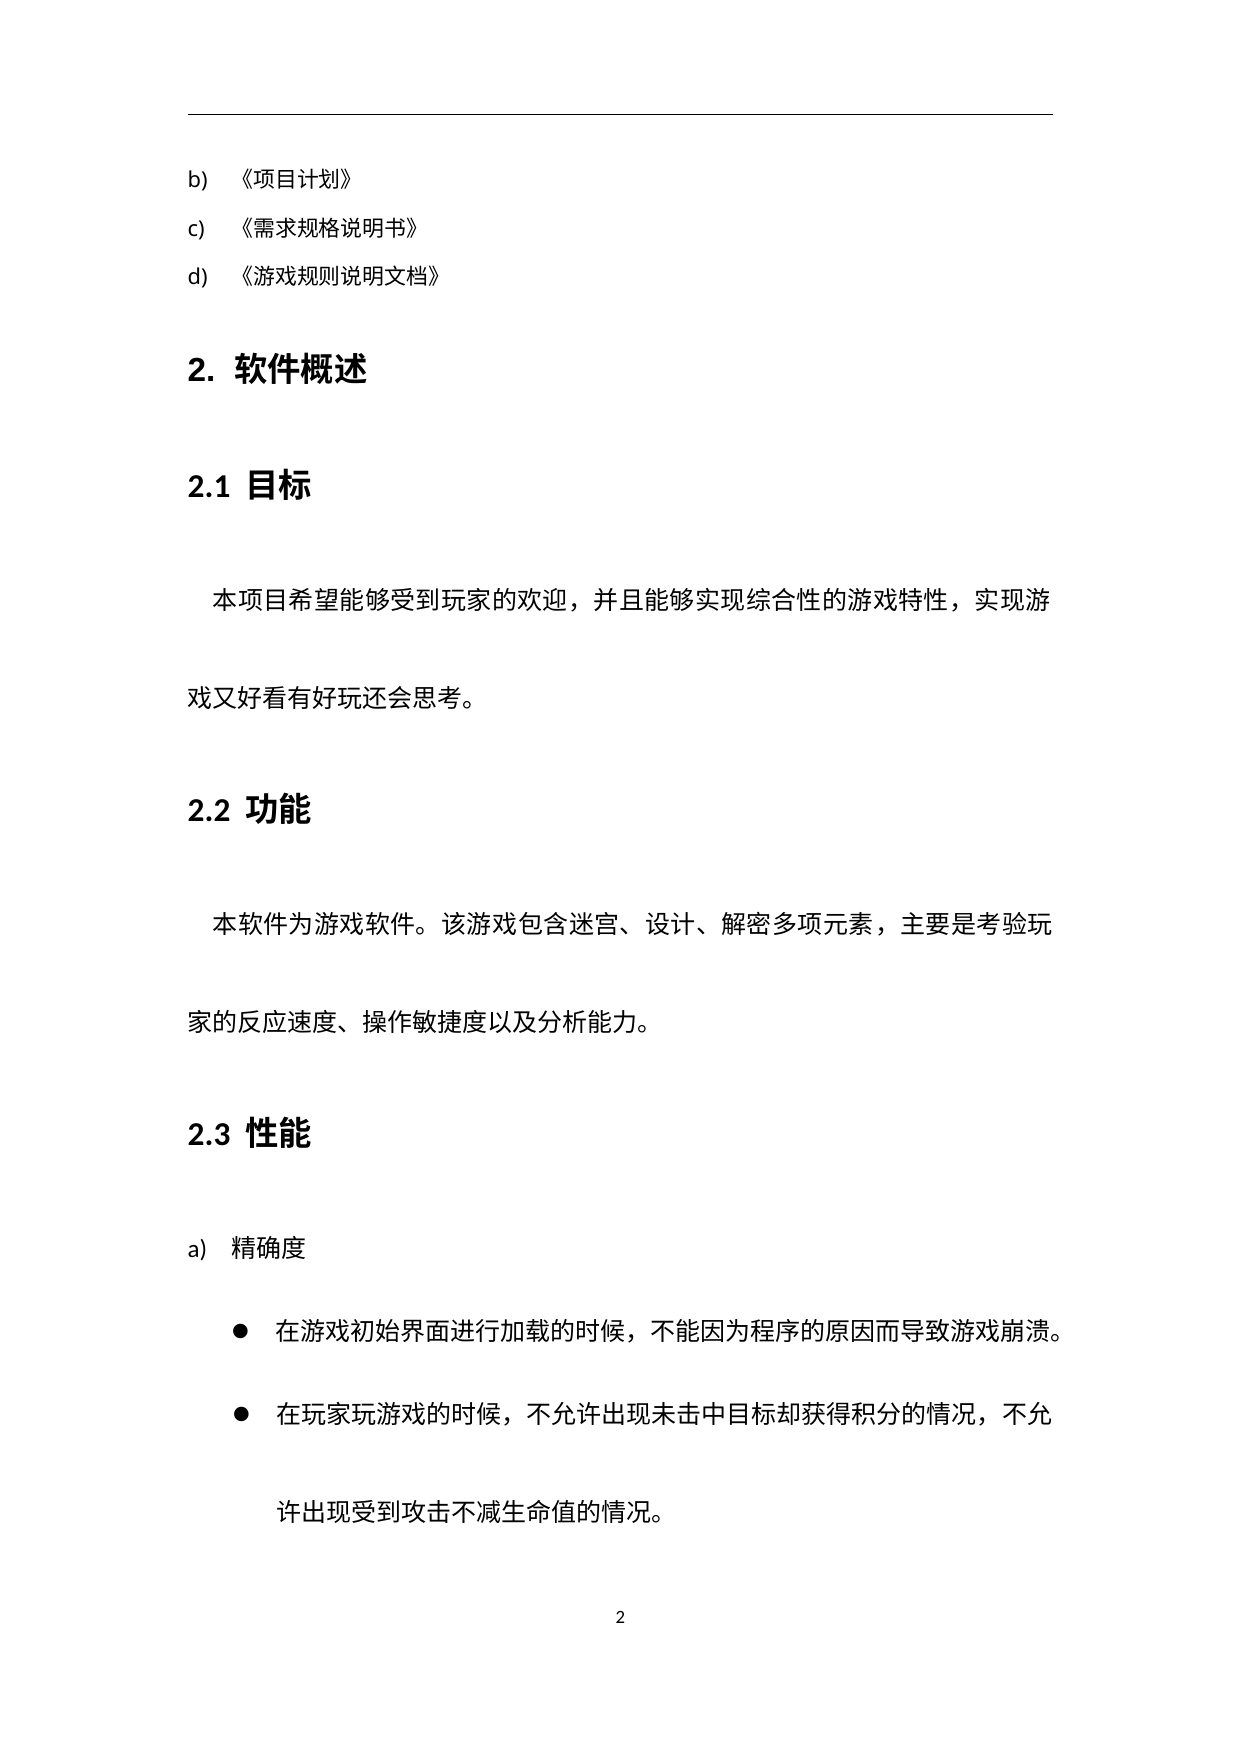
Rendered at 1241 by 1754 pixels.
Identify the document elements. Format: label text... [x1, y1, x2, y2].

subtitle 2. 软件概述 [187, 334, 1053, 399]
subtitle 2.3 性能 [187, 1098, 1053, 1163]
list 《游戏规则说明文档》 [187, 259, 1053, 291]
list 《需求规格说明书》 [187, 210, 1053, 243]
text 本项目希望能够受到玩家的欢迎，并且能够实现综合性的游戏特性，实现游戏又好看有好玩还会思考。 [187, 566, 1053, 729]
list 《项目计划》 [187, 162, 1053, 194]
subtitle 2.1 目标 [187, 450, 1053, 515]
list 精确度 [187, 1214, 1053, 1279]
subtitle 2.2 功能 [187, 774, 1053, 839]
list 在游戏初始界面进行加载的时候，不能因为程序的原因而导致游戏崩溃。 [231, 1297, 1053, 1362]
list 在玩家玩游戏的时候，不允许出现未击中目标却获得积分的情况，不允许出现受到攻击不减生命值的情况。 [232, 1380, 1053, 1543]
text 本软件为游戏软件。该游戏包含迷宫、设计、解密多项元素，主要是考验玩家的反应速度、操作敏捷度以及分析能力。 [187, 890, 1053, 1053]
